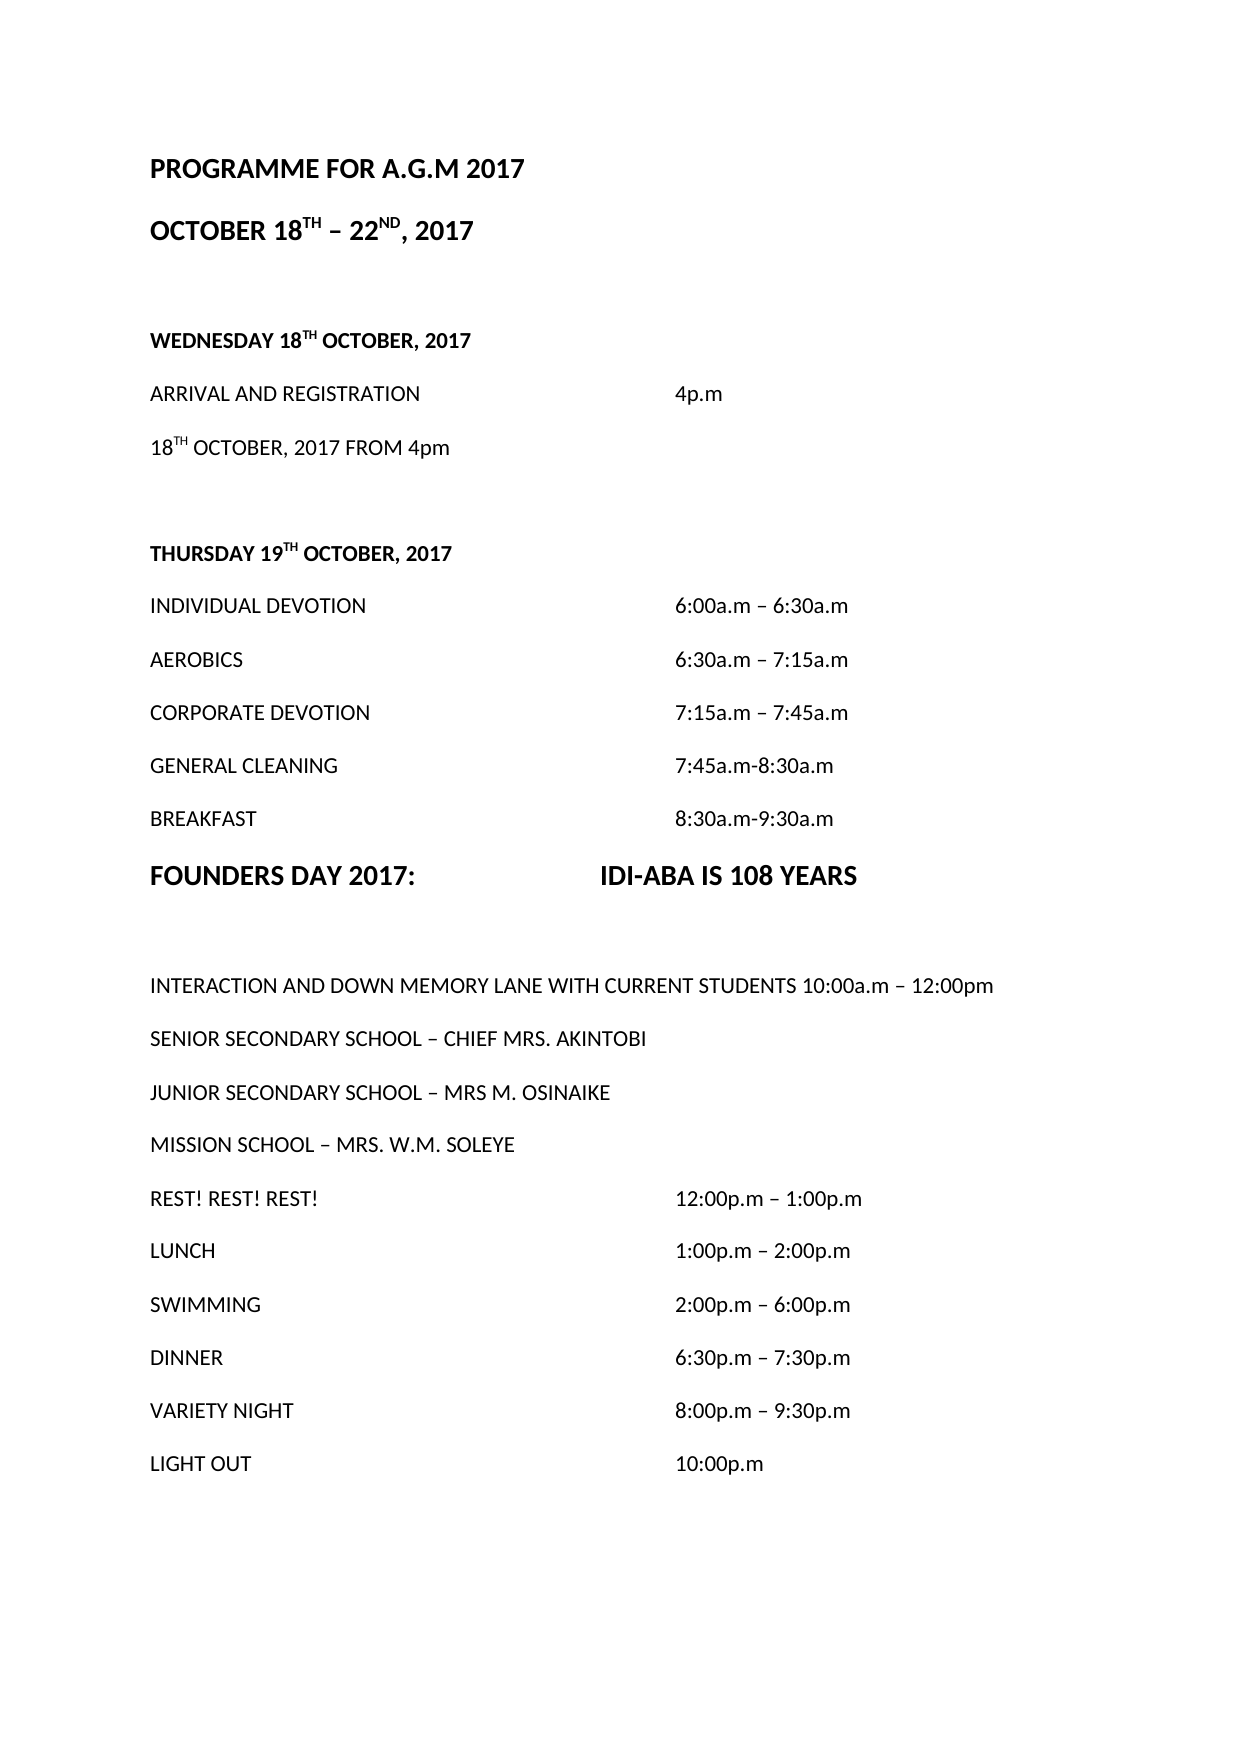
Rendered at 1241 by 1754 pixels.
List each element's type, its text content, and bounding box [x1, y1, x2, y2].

text INTERACTION AND DOWN MEMORY LANE WITH CURRENT STUDENTS 10:00a.m – 12:00pm [150, 972, 1090, 999]
text LIGHT OUT 10:00p.m [150, 1449, 1090, 1477]
text SWIMMING 2:00p.m – 6:00p.m [150, 1290, 1090, 1318]
text ARRIVAL AND REGISTRATION 4p.m [150, 379, 1090, 408]
text CORPORATE DEVOTION 7:15a.m – 7:45a.m [150, 698, 1090, 726]
text PROGRAMME FOR A.G.M 2017 [150, 150, 1090, 186]
text JUNIOR SECONDARY SCHOOL – MRS M. OSINAIKE [150, 1078, 1090, 1106]
text SENIOR SECONDARY SCHOOL – CHIEF MRS. AKINTOBI [150, 1024, 1090, 1053]
text FOUNDERS DAY 2017: IDI-ABA IS 108 YEARS [150, 857, 1090, 892]
text GENERAL CLEANING 7:45a.m-8:30a.m [150, 751, 1090, 779]
text OCTOBER 18TH – 22ND, 2017 [150, 212, 1090, 247]
text THURSDAY 19TH OCTOBER, 2017 [150, 539, 1090, 567]
text REST! REST! REST! 12:00p.m – 1:00p.m [150, 1184, 1090, 1212]
text WEDNESDAY 18TH OCTOBER, 2017 [150, 327, 1090, 354]
text 18TH OCTOBER, 2017 FROM 4pm [150, 433, 1090, 461]
text AEROBICS 6:30a.m – 7:15a.m [150, 645, 1090, 673]
text INDIVIDUAL DEVOTION 6:00a.m – 6:30a.m [150, 592, 1090, 620]
text LUNCH 1:00p.m – 2:00p.m [150, 1237, 1090, 1265]
text BREAKFAST 8:30a.m-9:30a.m [150, 804, 1090, 832]
text VARIETY NIGHT 8:00p.m – 9:30p.m [150, 1396, 1090, 1424]
text MISSION SCHOOL – MRS. W.M. SOLEYE [150, 1131, 1090, 1159]
text DINNER 6:30p.m – 7:30p.m [150, 1343, 1090, 1371]
